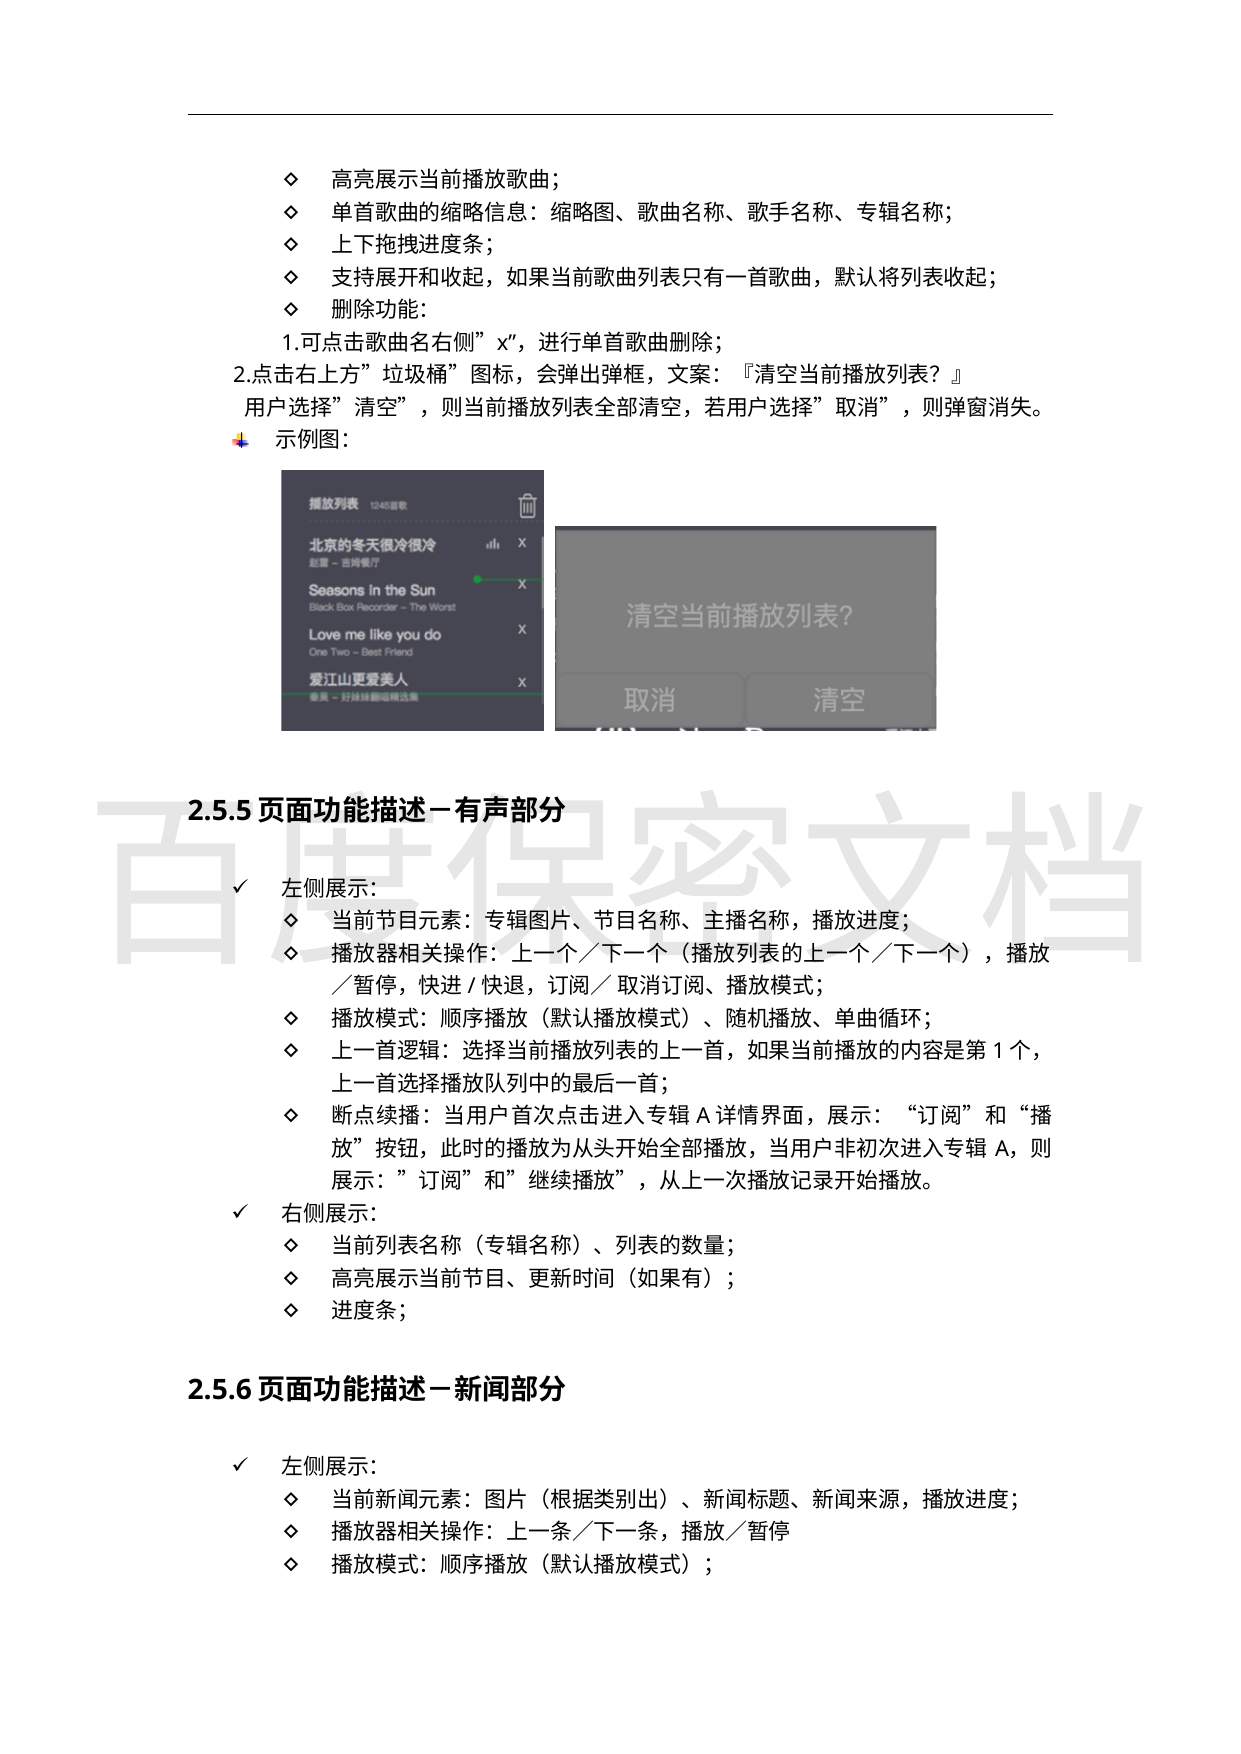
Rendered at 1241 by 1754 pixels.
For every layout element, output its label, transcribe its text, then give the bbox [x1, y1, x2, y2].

list 单首歌曲的缩略信息：缩略图、歌曲名称、歌手名称、专辑名称； [281, 194, 1053, 227]
text 1.可点击歌曲名右侧”x”，进行单首歌曲删除； [281, 324, 1053, 357]
list 播放器相关操作：上一个／下一个（播放列表的上一个／下一个），播放／暂停，快进 / 快退，订阅／ 取消订阅、播放模式； [281, 935, 1053, 1000]
list 示例图： [231, 422, 1053, 454]
list 当前节目元素：专辑图片、节目名称、主播名称，播放进度； [281, 903, 1053, 935]
text 2.5.5页面功能描述－有声部分 [187, 776, 1053, 841]
text 2.点击右上方”垃圾桶”图标，会弹出弹框，文案：『清空当前播放列表？』 [187, 357, 1053, 389]
list 左侧展示： [231, 870, 1053, 903]
list 高亮展示当前节目、更新时间（如果有）； [281, 1260, 1053, 1293]
list 播放模式：顺序播放（默认播放模式）； [281, 1546, 1053, 1579]
list 左侧展示： [231, 1449, 1053, 1481]
list 断点续播：当用户首次点击进入专辑A详情界面，展示：“订阅”和“播放”按钮，此时的播放为从头开始全部播放，当用户非初次进入专辑A，则展示：”订阅”和”继续播放”，从上一次播放记录开始播放。 [281, 1098, 1053, 1195]
list 上下拖拽进度条； [281, 227, 1053, 259]
list 删除功能： [281, 292, 1053, 324]
picture [281, 470, 544, 731]
list 进度条； [281, 1293, 1053, 1325]
list 播放模式：顺序播放（默认播放模式）、随机播放、单曲循环； [281, 1000, 1053, 1033]
list 当前列表名称（专辑名称）、列表的数量； [281, 1228, 1053, 1260]
picture [232, 431, 249, 448]
list 右侧展示： [231, 1195, 1053, 1228]
list 高亮展示当前播放歌曲； [281, 162, 1053, 194]
picture [555, 526, 937, 731]
text 用户选择”清空”，则当前播放列表全部清空，若用户选择”取消”，则弹窗消失。 [187, 389, 1053, 422]
text 2.5.6页面功能描述－新闻部分 [187, 1354, 1053, 1419]
list 当前新闻元素：图片（根据类别出）、新闻标题、新闻来源，播放进度； [281, 1481, 1053, 1514]
list 上一首逻辑：选择当前播放列表的上一首，如果当前播放的内容是第1个，上一首选择播放队列中的最后一首； [281, 1033, 1053, 1098]
list 支持展开和收起，如果当前歌曲列表只有一首歌曲，默认将列表收起； [281, 259, 1053, 292]
list 播放器相关操作：上一条／下一条，播放／暂停 [281, 1514, 1053, 1546]
